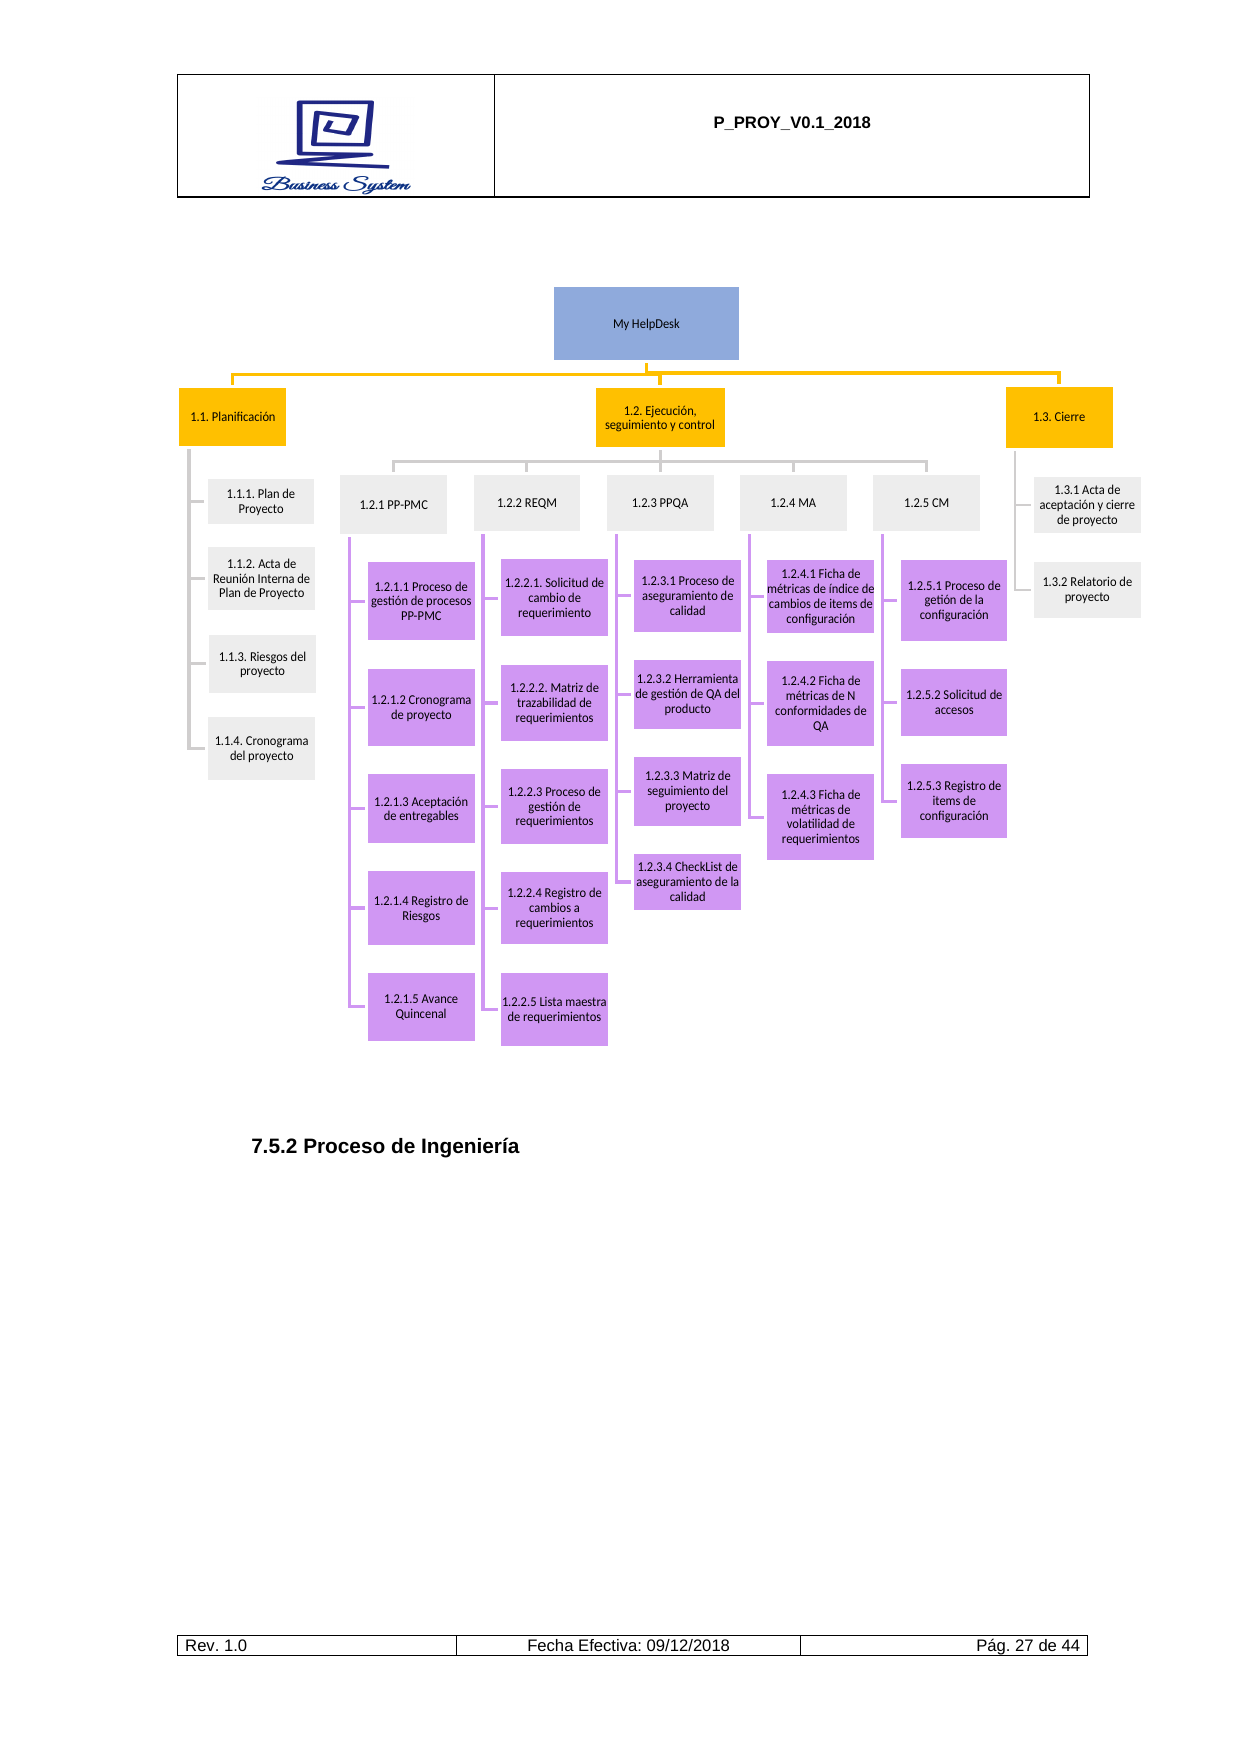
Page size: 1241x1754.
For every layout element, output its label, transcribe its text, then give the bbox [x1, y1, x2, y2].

subtitle 7.5.2 Proceso de Ingeniería [251, 1134, 1063, 1158]
picture [256, 97, 416, 196]
